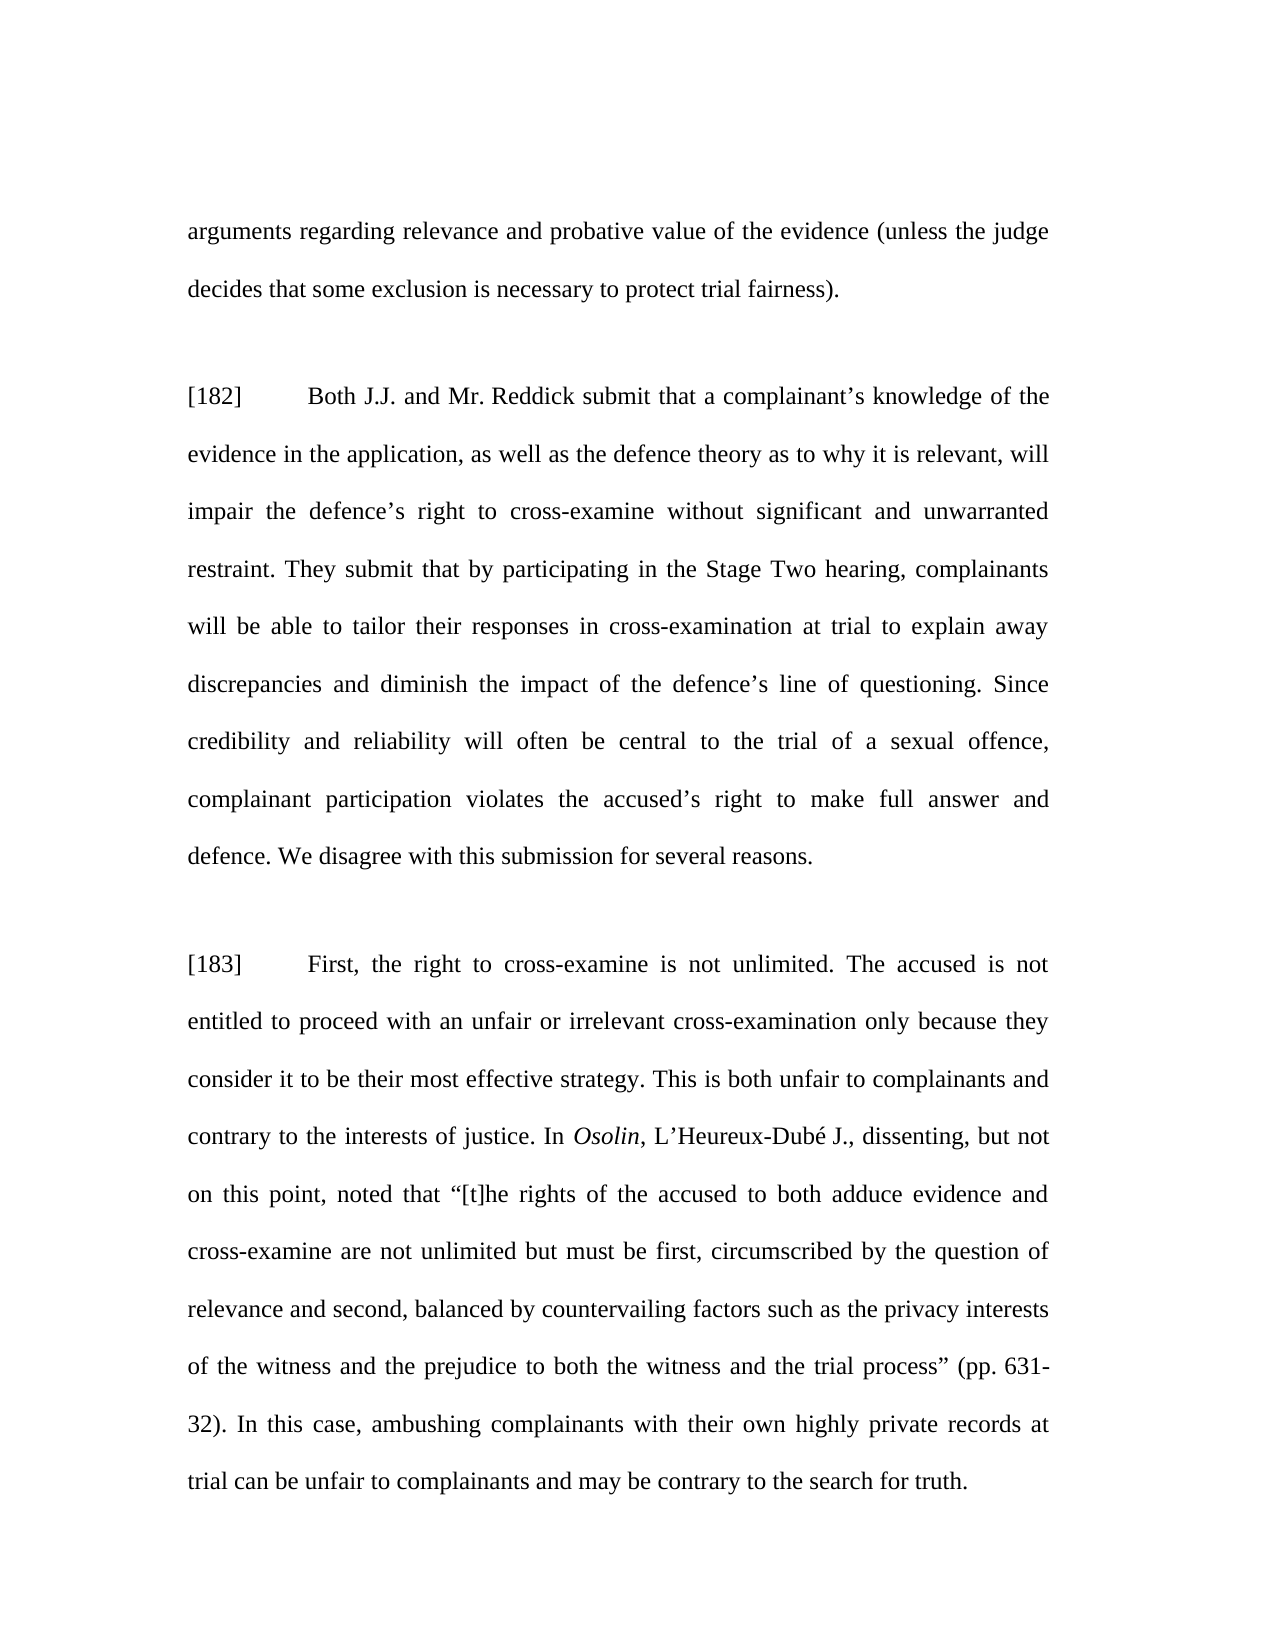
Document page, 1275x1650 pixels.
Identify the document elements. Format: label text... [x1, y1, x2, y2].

text Both J.J. and Mr. Reddick submit that a complainant’s knowledge of the evidence in the application, as well as the defence theory as to why it is relevant, will impair the defence’s right to cross-examine without significant and unwarranted restraint. They submit that by participating in the Stage Two hearing, complainants will be able to tailor their responses in cross-examination at trial to explain away discrepancies and diminish the impact of the defence’s line of questioning. Since credibility and reliability will often be central to the trial of a sexual offence, complainant participation violates the accused’s right to make full answer and defence. We disagree with this submission for several reasons. [187, 381, 1050, 870]
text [187, 216, 1050, 303]
text First, the right to cross-examine is not unlimited. The accused is not entitled to proceed with an unfair or irrelevant cross-examination only because they consider it to be their most effective strategy. This is both unfair to complainants and contrary to the interests of justice. In Osolin, L’Heureux-Dubé J., dissenting, but not on this point, noted that “[t]he rights of the accused to both adduce evidence and cross-examine are not unlimited but must be first, circumscribed by the question of relevance and second, balanced by countervailing factors such as the privacy interests of the witness and the prejudice to both the witness and the trial process” (pp. 631-32). In this case, ambushing complainants with their own highly private records at trial can be unfair to complainants and may be contrary to the search for truth. [187, 949, 1050, 1495]
